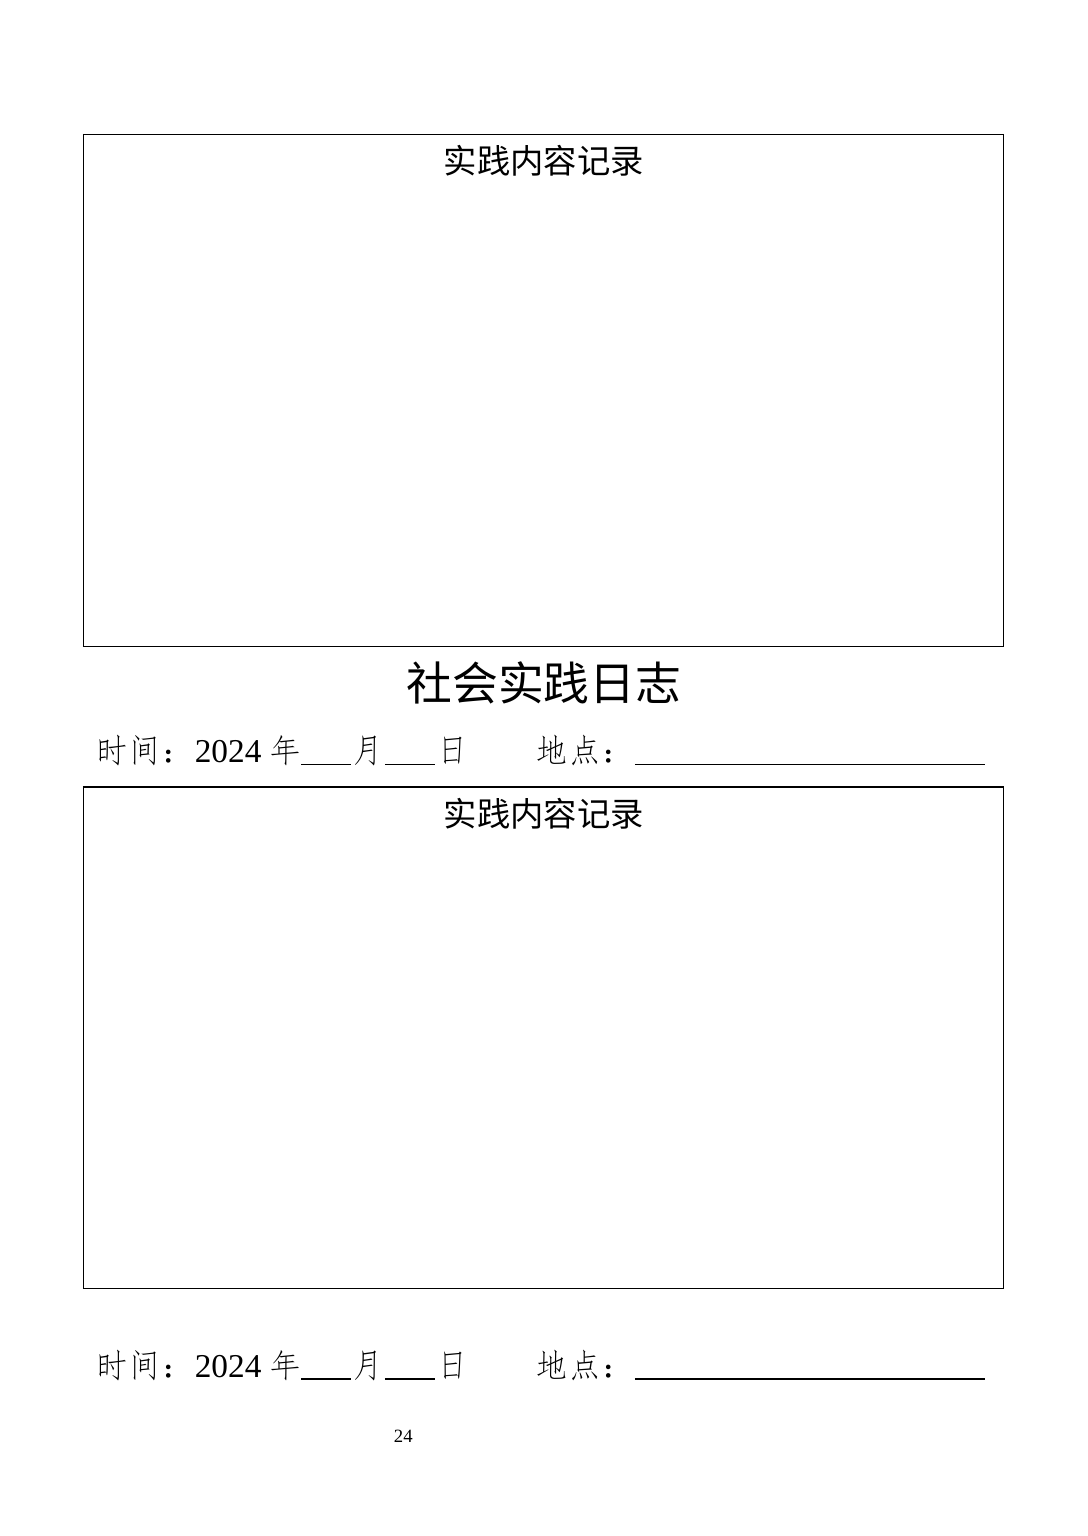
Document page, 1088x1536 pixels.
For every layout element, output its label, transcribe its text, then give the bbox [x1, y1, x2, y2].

text 时间：2024年 月 日 地点： [94, 1344, 993, 1384]
table_header 实践内容记录 [84, 788, 1003, 1288]
text 社会实践日志 [94, 647, 993, 713]
text 时间：2024年 月 日 地点： [94, 729, 993, 770]
table_header 实践内容记录 [84, 135, 1003, 646]
